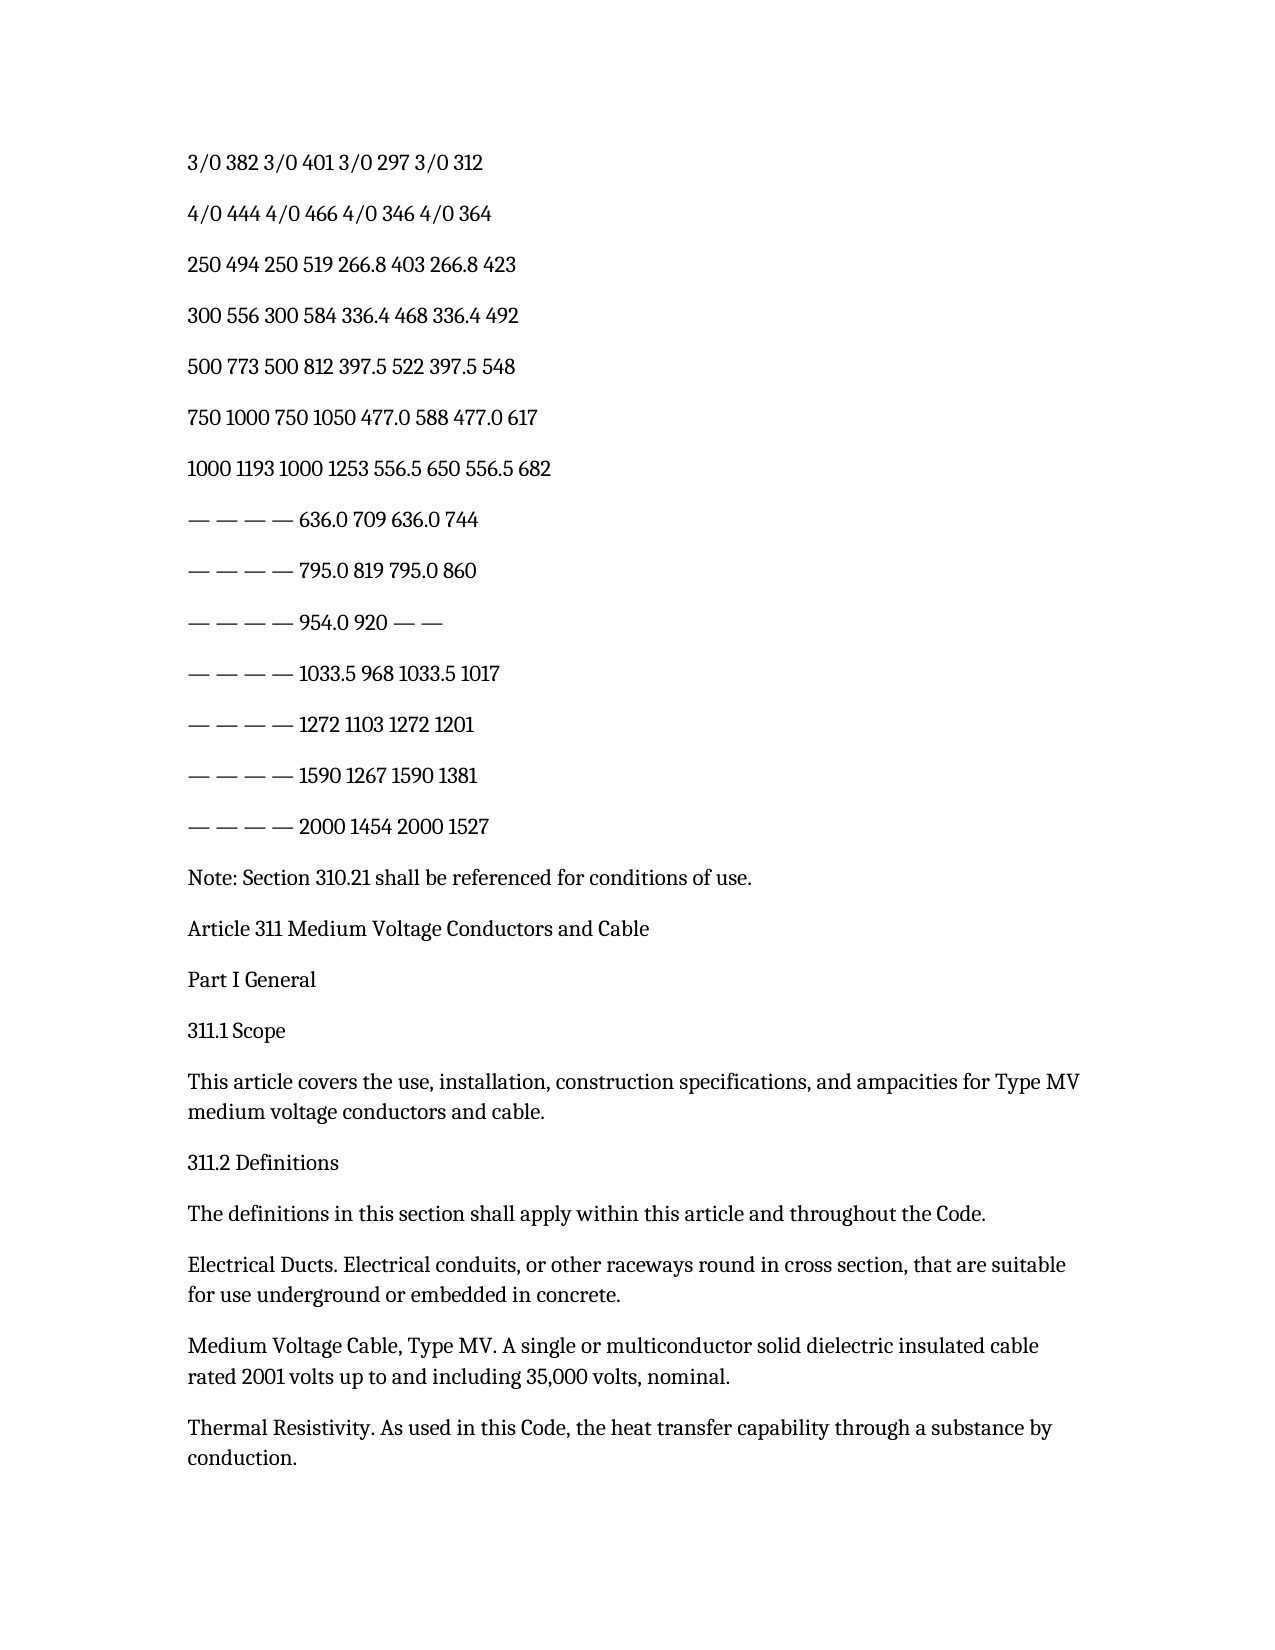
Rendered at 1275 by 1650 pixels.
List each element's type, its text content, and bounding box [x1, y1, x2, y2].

text Electrical Ducts. Electrical conduits, or other raceways round in cross section, that are suitable for use underground or embedded in concrete. [187, 1252, 1087, 1309]
text — — — — 1033.5 968 1033.5 1017 [187, 660, 1087, 687]
text 311.2 Definitions [187, 1150, 1087, 1176]
text — — — — 795.0 819 795.0 860 [187, 558, 1087, 585]
text The definitions in this section shall apply within this article and throughout the Code. [187, 1201, 1087, 1227]
text Thermal Resistivity. As used in this Code, the heat transfer capability through a substance by conduction. [187, 1414, 1087, 1471]
text — — — — 954.0 920 — — [187, 609, 1087, 636]
text Medium Voltage Cable, Type MV. A single or multiconductor solid dielectric insulated cable rated 2001 volts up to and including 35,000 volts, nominal. [187, 1333, 1087, 1390]
text This article covers the use, installation, construction specifications, and ampacities for Type MV medium voltage conductors and cable. [187, 1069, 1087, 1125]
text 311.1 Scope [187, 1018, 1087, 1044]
text 500 773 500 812 397.5 522 397.5 548 [187, 354, 1087, 381]
text — — — — 2000 1454 2000 1527 [187, 813, 1087, 840]
text — — — — 1590 1267 1590 1381 [187, 762, 1087, 789]
text 1000 1193 1000 1253 556.5 650 556.5 682 [187, 456, 1087, 483]
text Part I General [187, 967, 1087, 993]
text Note: Section 310.21 shall be referenced for conditions of use. [187, 864, 1087, 891]
text 300 556 300 584 336.4 468 336.4 492 [187, 303, 1087, 329]
text 250 494 250 519 266.8 403 266.8 423 [187, 252, 1087, 278]
text — — — — 636.0 709 636.0 744 [187, 507, 1087, 534]
text — — — — 1272 1103 1272 1201 [187, 711, 1087, 738]
text 3/0 382 3/0 401 3/0 297 3/0 312 [187, 150, 1087, 176]
text 4/0 444 4/0 466 4/0 346 4/0 364 [187, 201, 1087, 227]
text 750 1000 750 1050 477.0 588 477.0 617 [187, 405, 1087, 432]
text Article 311 Medium Voltage Conductors and Cable [187, 916, 1087, 942]
